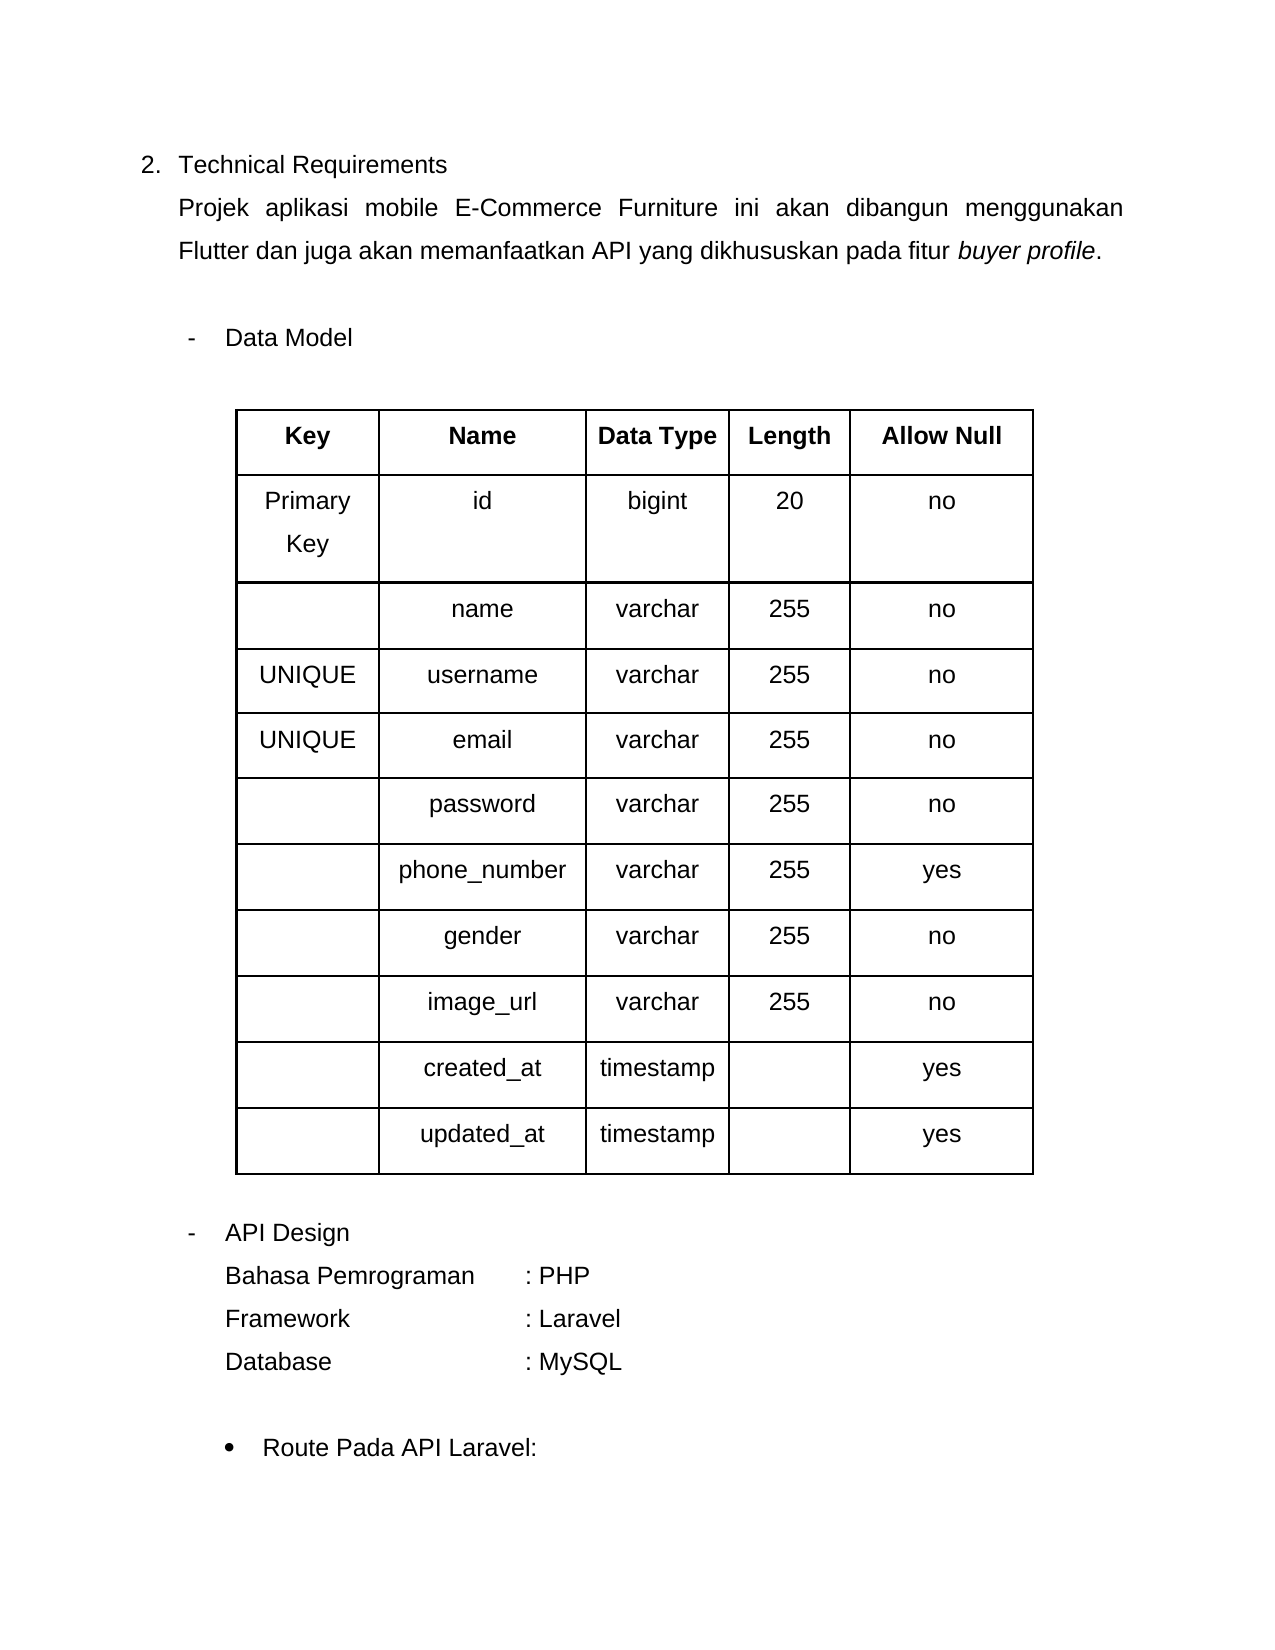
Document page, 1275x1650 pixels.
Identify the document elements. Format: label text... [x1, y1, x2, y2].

table_cell updated_at [380, 1109, 585, 1173]
table_cell varchar [587, 911, 728, 975]
table_cell varchar [587, 650, 728, 712]
text Projek aplikasi mobile E-Commerce Furniture ini akan dibangun menggunakan Flutter dan juga akan memanfaatkan API yang dikhususkan pada fitur buyer profile. [178, 193, 1125, 265]
table_cell no [851, 476, 1032, 581]
table_cell yes [851, 1043, 1032, 1107]
table_cell [238, 1043, 378, 1107]
table_cell no [851, 650, 1032, 712]
table_cell varchar [587, 584, 728, 647]
table_cell [730, 1109, 849, 1173]
table_cell [238, 584, 378, 647]
table_cell 255 [730, 584, 849, 647]
table_cell no [851, 714, 1032, 777]
table_cell id [380, 476, 585, 581]
table_cell 20 [730, 476, 849, 581]
list API Design [187, 1218, 1125, 1247]
table_cell yes [851, 1109, 1032, 1173]
table_header Length [730, 411, 849, 473]
table_cell no [851, 584, 1032, 647]
table_header Data Type [587, 411, 728, 473]
table_cell [238, 1109, 378, 1173]
table_cell created_at [380, 1043, 585, 1107]
table_cell name [380, 584, 585, 647]
table_cell 255 [730, 977, 849, 1041]
table_cell [238, 845, 378, 909]
table_cell timestamp [587, 1043, 728, 1107]
text Bahasa Pemrograman : PHP [225, 1261, 1125, 1290]
table_cell email [380, 714, 585, 777]
table_cell password [380, 779, 585, 843]
table_cell yes [851, 845, 1032, 909]
list Route Pada API Laravel: [225, 1433, 1125, 1462]
table_cell UNIQUE [238, 650, 378, 712]
text Database : MySQL [225, 1347, 1125, 1376]
table_cell [238, 911, 378, 975]
table_cell no [851, 911, 1032, 975]
table_cell [730, 1043, 849, 1107]
table_cell no [851, 977, 1032, 1041]
table_cell username [380, 650, 585, 712]
table_cell gender [380, 911, 585, 975]
list Technical Requirements [141, 150, 1125, 179]
table_cell UNIQUE [238, 714, 378, 777]
table_cell 255 [730, 650, 849, 712]
table_header Name [380, 411, 585, 473]
table_header Allow Null [851, 411, 1032, 473]
list Data Model [187, 322, 1125, 351]
table_cell no [851, 779, 1032, 843]
table_cell 255 [730, 779, 849, 843]
table_cell [238, 779, 378, 843]
table_cell 255 [730, 714, 849, 777]
table_cell Primary Key [238, 476, 378, 581]
table_cell [238, 977, 378, 1041]
table_cell timestamp [587, 1109, 728, 1173]
table_cell varchar [587, 977, 728, 1041]
table_cell varchar [587, 714, 728, 777]
table_cell varchar [587, 845, 728, 909]
table_cell image_url [380, 977, 585, 1041]
table_cell 255 [730, 911, 849, 975]
table_header Key [238, 411, 378, 473]
text Framework : Laravel [225, 1304, 1125, 1333]
table_cell phone_number [380, 845, 585, 909]
table_cell 255 [730, 845, 849, 909]
table_cell bigint [587, 476, 728, 581]
table_cell varchar [587, 779, 728, 843]
